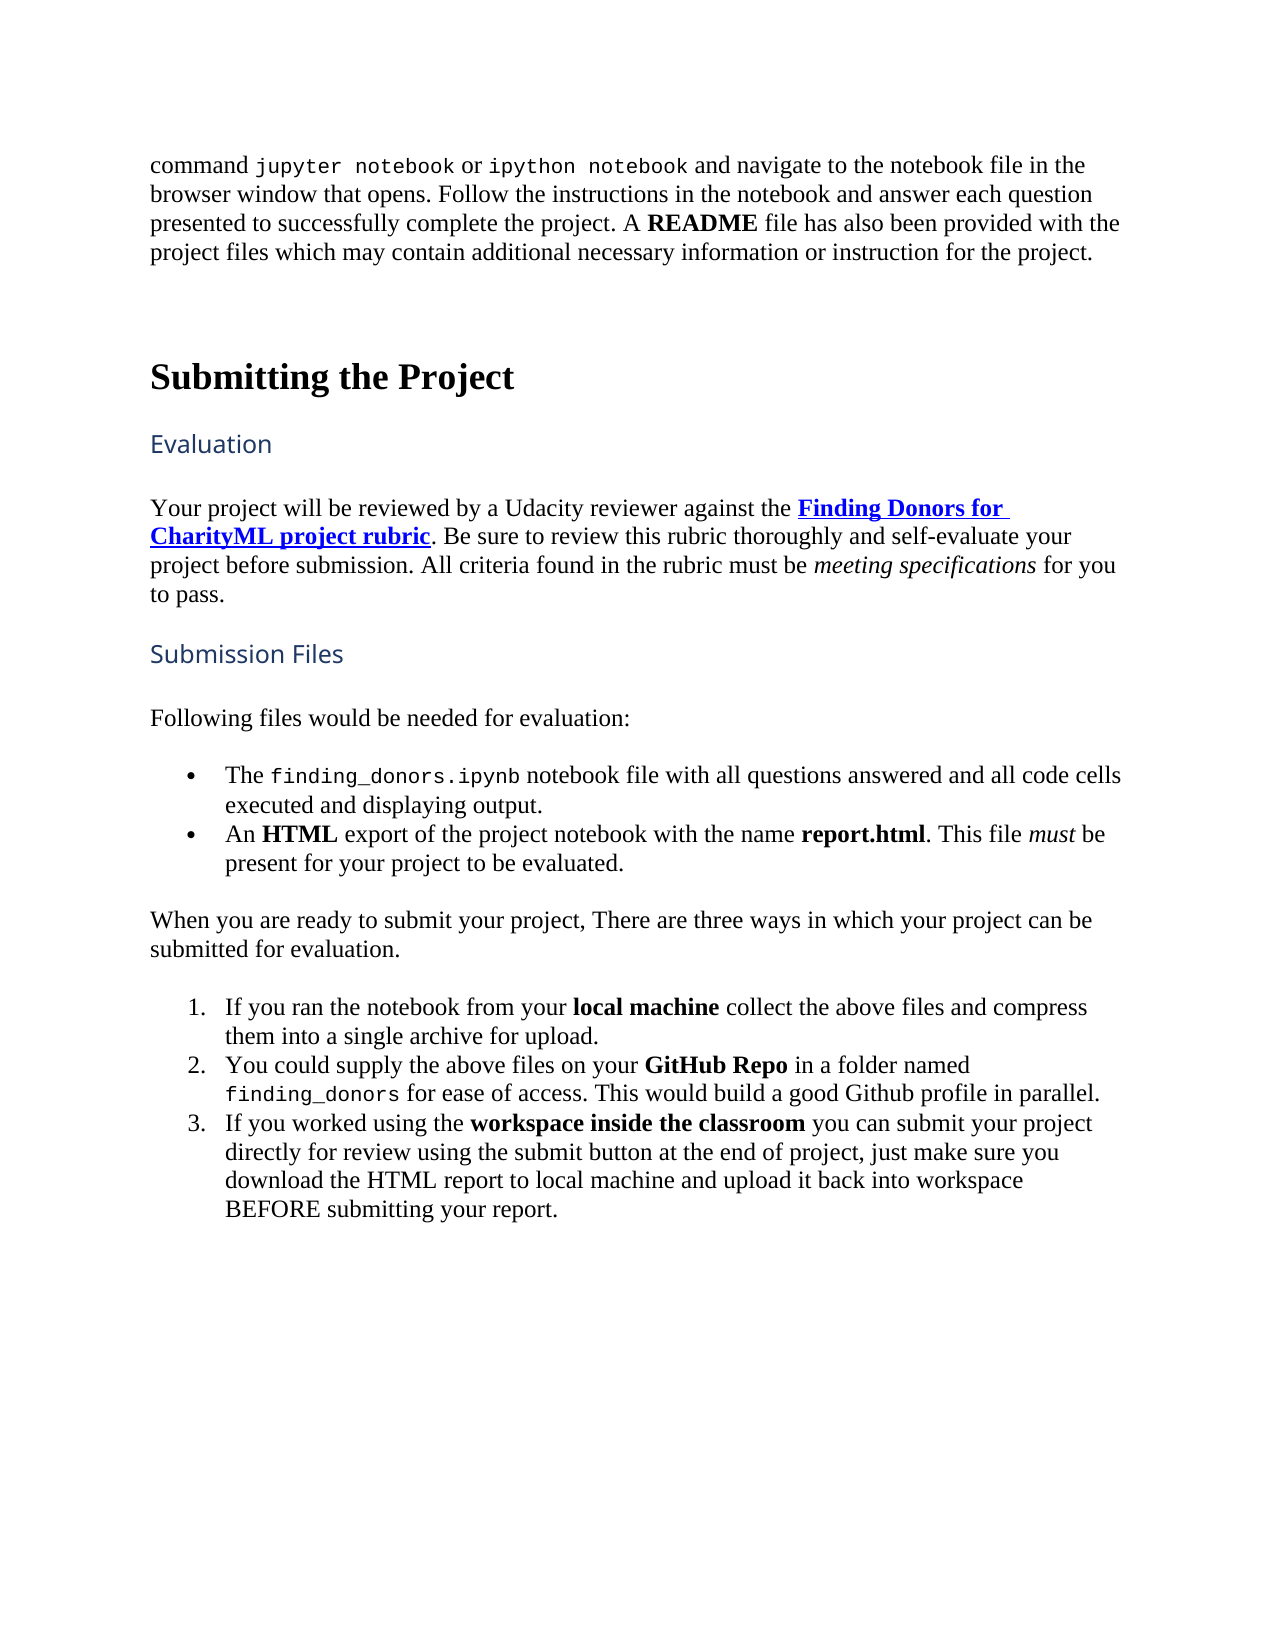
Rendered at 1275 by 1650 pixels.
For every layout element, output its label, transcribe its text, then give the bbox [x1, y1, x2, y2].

text Your project will be reviewed by a Udacity reviewer against the Finding Donors for CharityML project rubric. Be sure to review this rubric thoroughly and self-evaluate your project before submission. All criteria found in the rubric must be meeting specifications for you to pass. [150, 493, 1125, 608]
text Following files would be needed for evaluation: [150, 703, 1125, 731]
text When you are ready to submit your project, There are three ways in which your project can be submitted for evaluation. [150, 935, 1125, 992]
subtitle Submission Files [150, 637, 1125, 671]
subtitle Submitting the Project [150, 354, 1125, 397]
list If you worked using the workspace inside the classroom you can submit your project directly for review using the submit button at the end of project, just make sure you download the HTML report to local machine and upload it back into workspace BEFORE submitting your report. [187, 1196, 1125, 1311]
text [150, 150, 1125, 266]
list You could supply the above files on your GitHub Repo in a folder named finding_donors for ease of access. This would build a good Github profile in parallel. [187, 1108, 1125, 1166]
list If you ran the notebook from your local machine collect the above files and compress them into a single archive for upload. [187, 1021, 1125, 1079]
subtitle Evaluation [150, 427, 1125, 461]
list An HTML export of the project notebook with the name report.html. This file must be present for your project to be evaluated. [187, 848, 1125, 906]
list The finding_donors.ipynb notebook file with all questions answered and all code cells executed and displaying output. [187, 761, 1125, 819]
